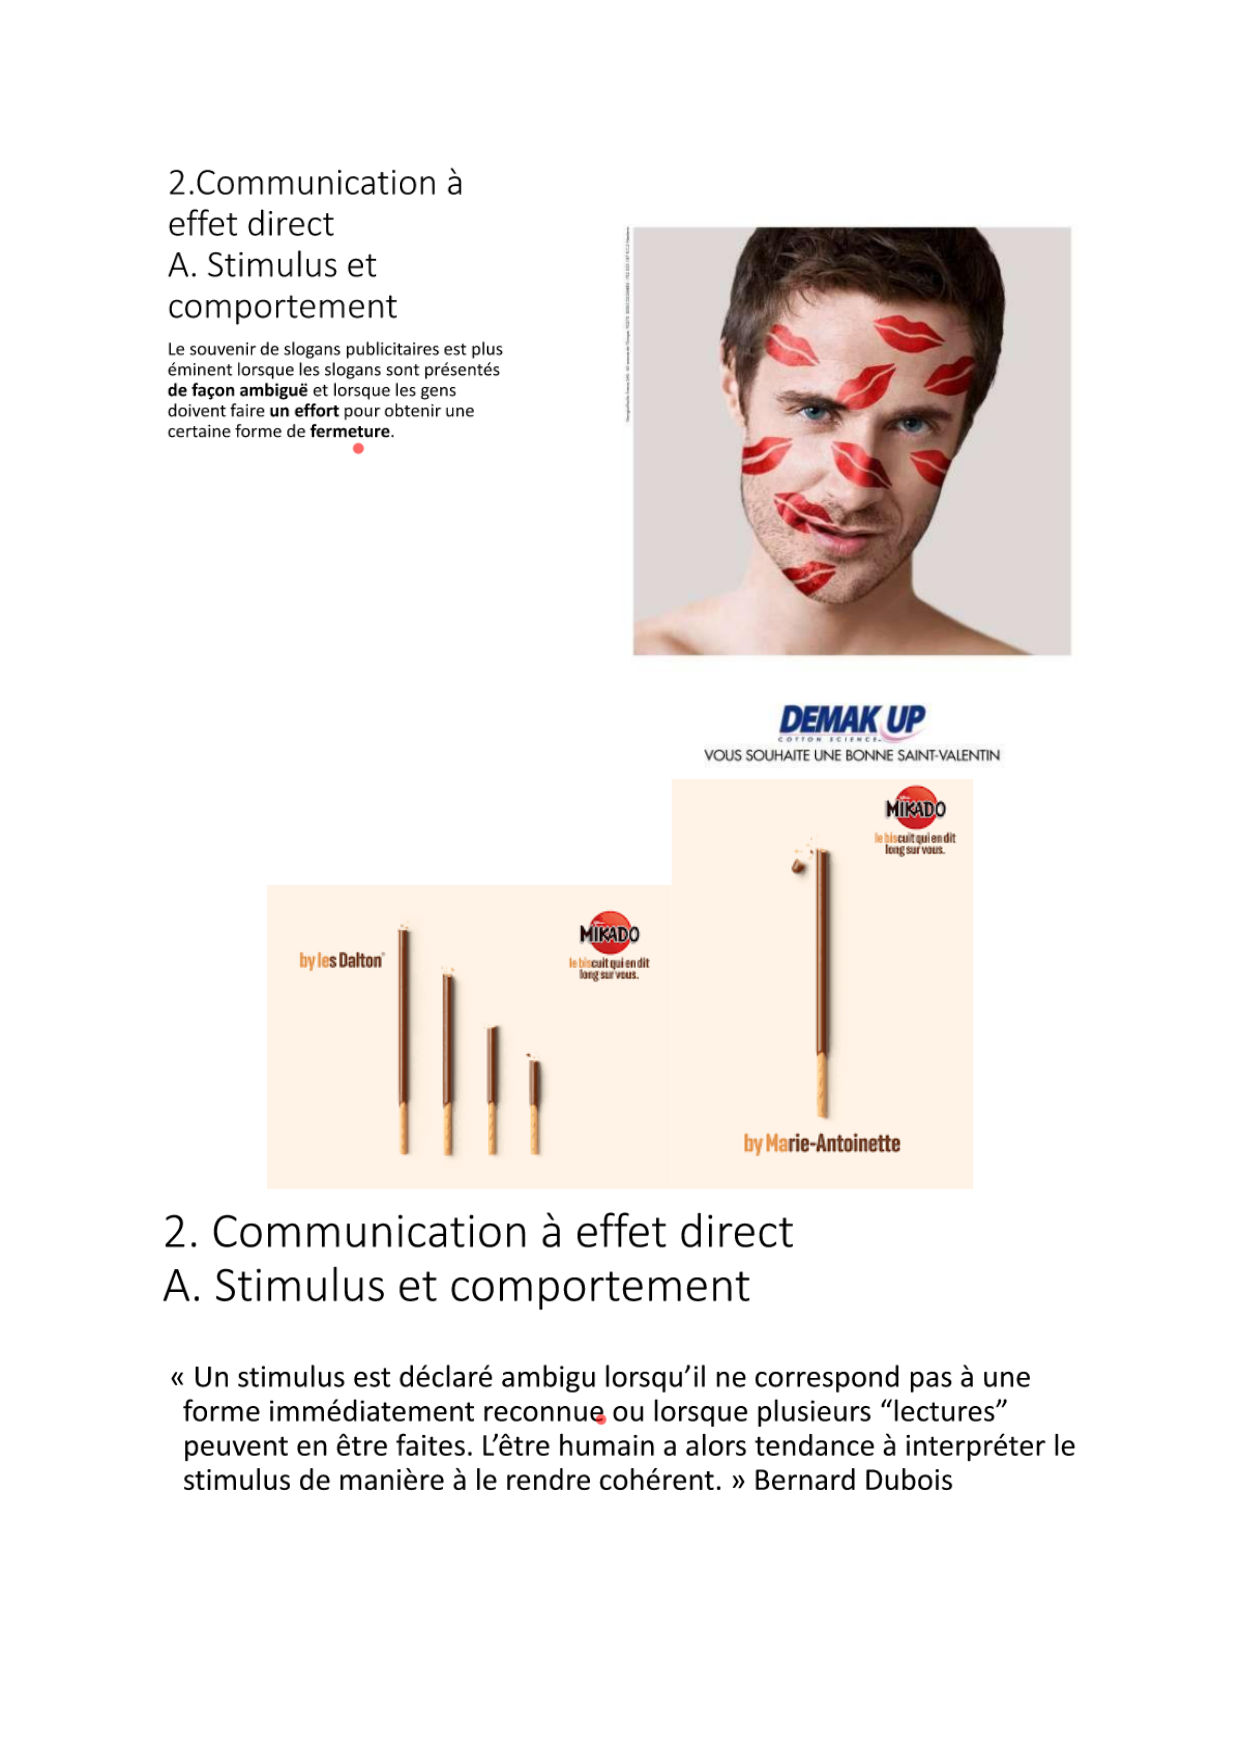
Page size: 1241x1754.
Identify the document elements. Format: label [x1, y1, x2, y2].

picture [147, 147, 1093, 778]
picture [267, 779, 974, 1189]
picture [147, 1207, 1093, 1520]
